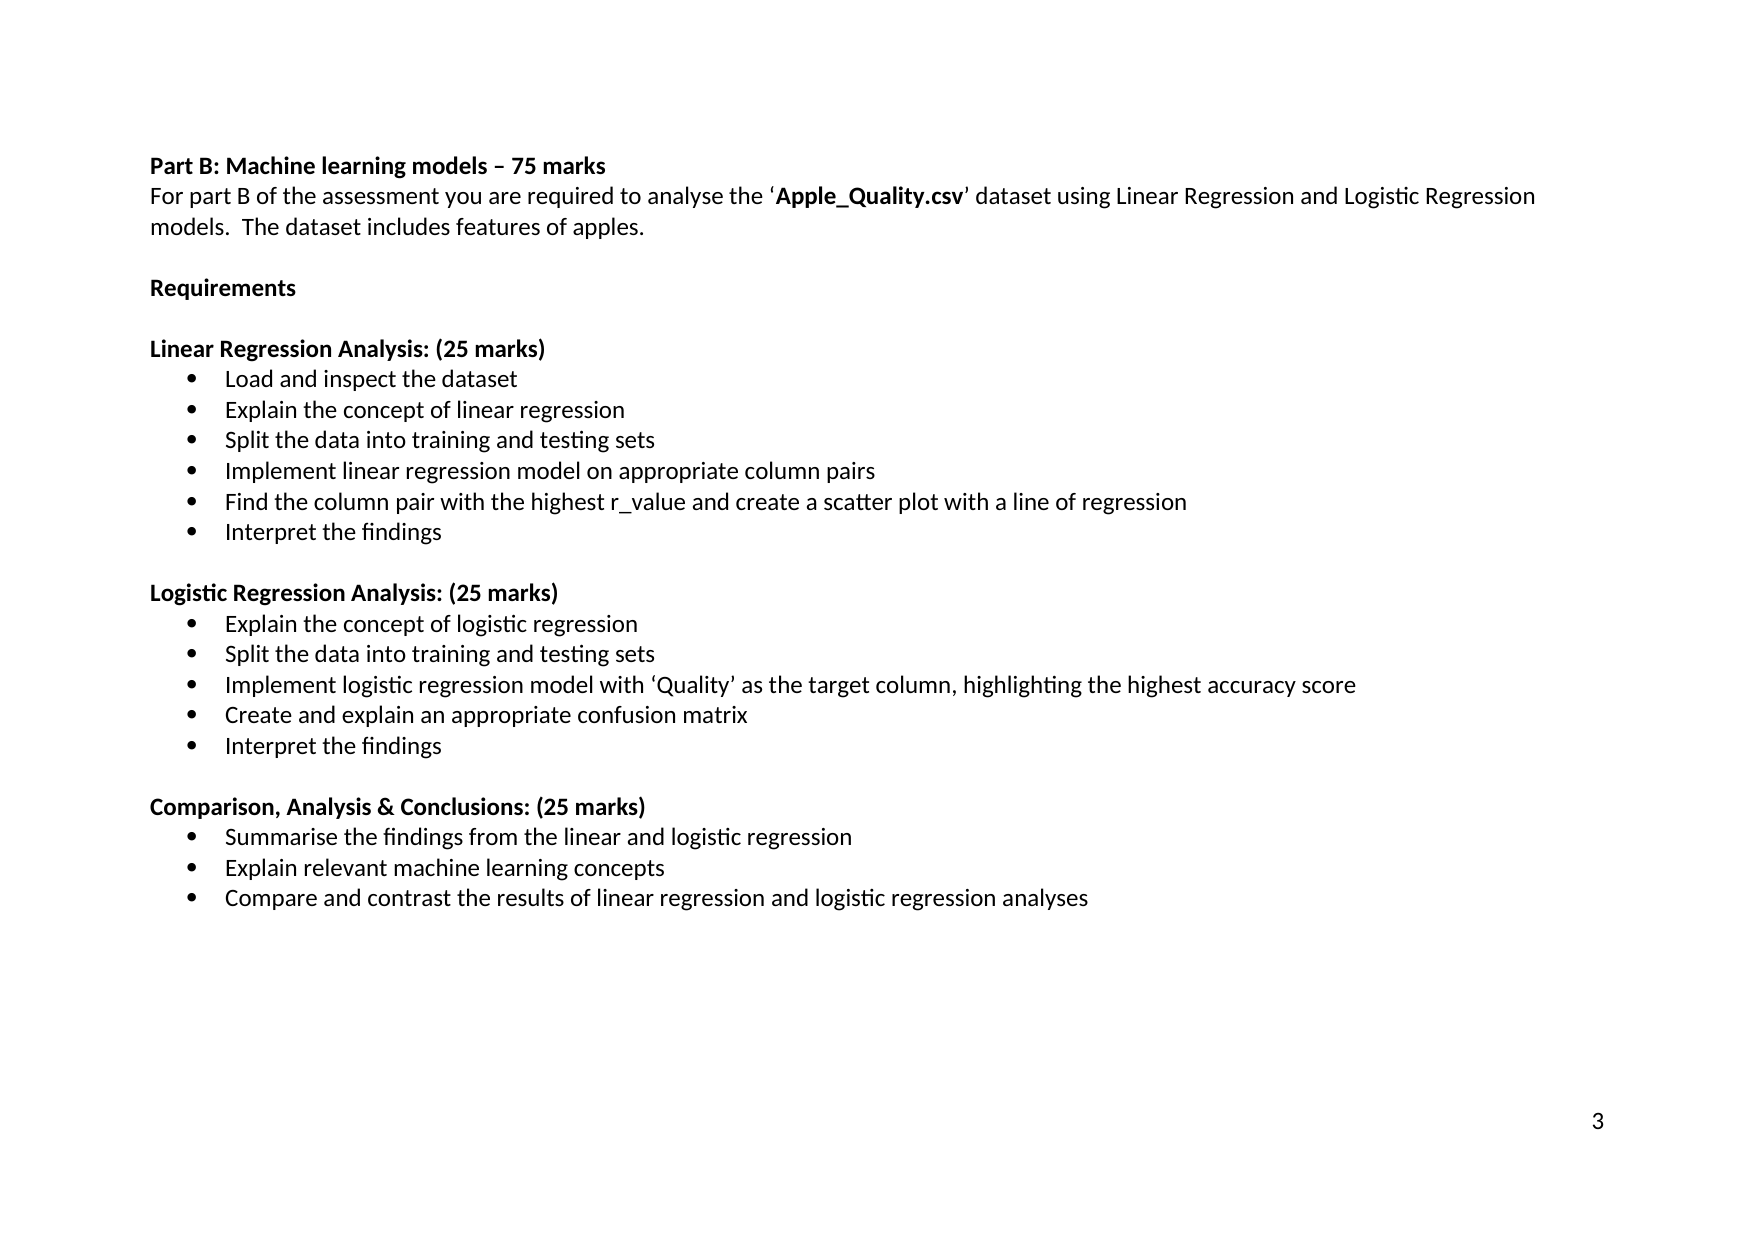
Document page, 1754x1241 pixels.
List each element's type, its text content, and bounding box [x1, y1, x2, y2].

list Split the data into training and testing sets [187, 638, 1604, 669]
list Compare and contrast the results of linear regression and logistic regression analyses [187, 882, 1604, 913]
text Requirements [150, 272, 1604, 303]
text Part B: Machine learning models – 75 marks [150, 150, 1604, 181]
list Split the data into training and testing sets [187, 425, 1604, 455]
text Logistic Regression Analysis: (25 marks) [150, 577, 1604, 608]
list Explain the concept of linear regression [187, 394, 1604, 425]
text Linear Regression Analysis: (25 marks) [150, 333, 1604, 364]
list Find the column pair with the highest r_value and create a scatter plot with a line of regression [187, 486, 1604, 516]
list Interpret the findings [187, 730, 1604, 760]
list Explain the concept of logistic regression [187, 608, 1604, 638]
text For part B of the assessment you are required to analyse the ‘Apple_Quality.csv’ dataset using Linear Regression and Logistic Regression models. The dataset includes features of apples. [150, 181, 1604, 242]
list Create and explain an appropriate confusion matrix [187, 699, 1604, 730]
list Implement logistic regression model with ‘Quality’ as the target column, highlighting the highest accuracy score [187, 669, 1604, 699]
text Comparison, Analysis & Conclusions: (25 marks) [150, 791, 1604, 821]
list Summarise the findings from the linear and logistic regression [187, 821, 1604, 852]
list Explain relevant machine learning concepts [187, 852, 1604, 882]
list Load and inspect the dataset [187, 364, 1604, 394]
list Interpret the findings [187, 516, 1604, 547]
list Implement linear regression model on appropriate column pairs [187, 455, 1604, 486]
